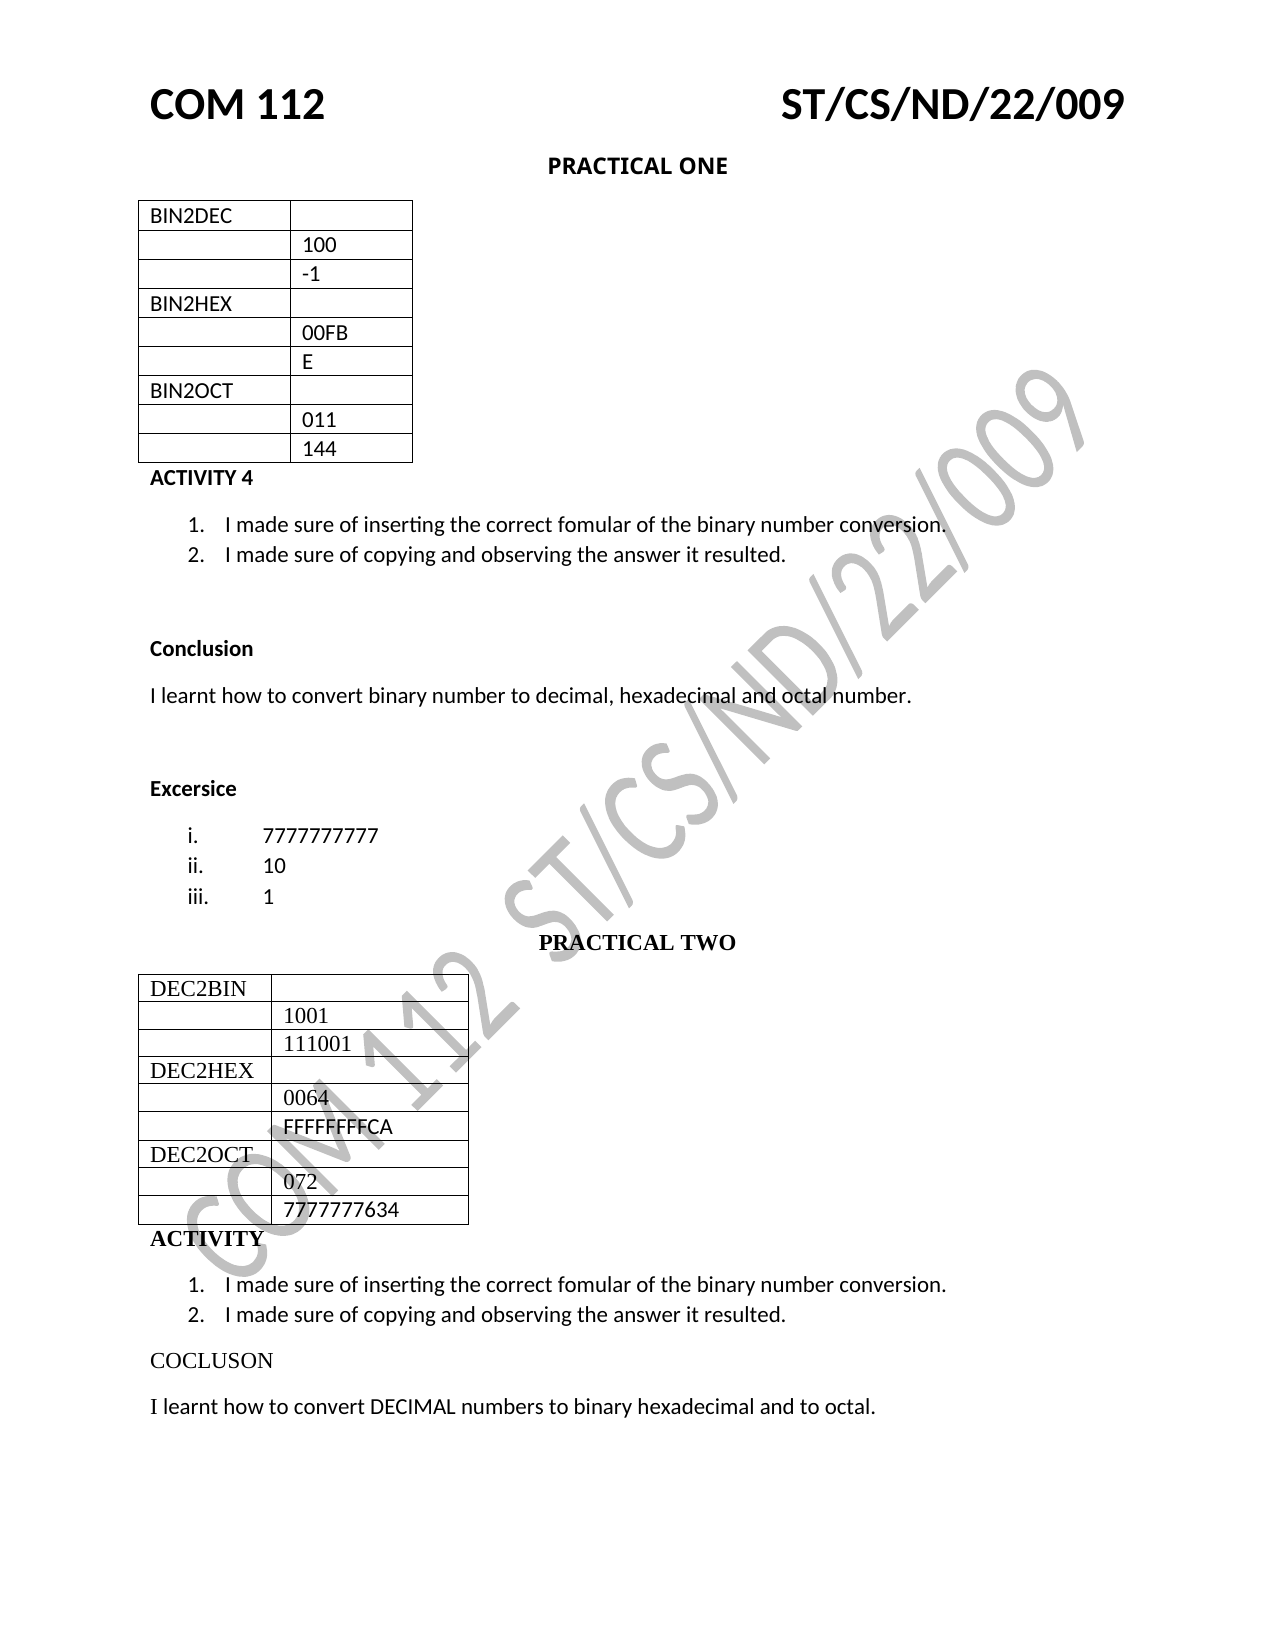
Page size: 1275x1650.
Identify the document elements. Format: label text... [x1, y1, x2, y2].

text I learnt how to convert binary number to decimal, hexadecimal and octal number. [150, 681, 1125, 709]
table_cell -1 [291, 260, 412, 288]
table_cell [139, 1002, 271, 1028]
list 7777777777 [187, 821, 1125, 849]
table_cell 072 [272, 1168, 468, 1194]
text Excersice [150, 774, 1125, 802]
table_header [291, 201, 412, 229]
table_cell FFFFFFFFCA [272, 1112, 468, 1140]
list I made sure of inserting the correct fomular of the binary number conversion. [187, 510, 1125, 538]
text PRACTICAL TWO [150, 929, 1125, 955]
list 10 [187, 852, 1125, 879]
table_cell [139, 1112, 271, 1140]
table_cell [272, 1057, 468, 1083]
table_cell [139, 1196, 271, 1224]
text I learnt how to convert DECIMAL numbers to binary hexadecimal and to octal. [150, 1392, 1125, 1420]
table_cell [139, 347, 290, 375]
table_cell BIN2HEX [139, 289, 290, 317]
table_header [272, 975, 468, 1001]
table_cell 100 [291, 231, 412, 258]
list I made sure of copying and observing the answer it resulted. [187, 1300, 1125, 1328]
text Conclusion [150, 634, 1125, 662]
table_cell [139, 405, 290, 433]
table_cell 011 [291, 405, 412, 433]
table_cell [139, 434, 290, 462]
table_cell DEC2HEX [139, 1057, 271, 1083]
text PRACTICAL ONE [150, 150, 1125, 181]
table_cell 144 [291, 434, 412, 462]
table_header DEC2BIN [139, 975, 271, 1001]
table_cell 7777777634 [272, 1196, 468, 1224]
table_cell BIN2OCT [139, 376, 290, 404]
text ACTIVITY [150, 1225, 1125, 1251]
table_cell 0064 [272, 1084, 468, 1111]
table_cell [272, 1141, 468, 1167]
list I made sure of inserting the correct fomular of the binary number conversion. [187, 1270, 1125, 1298]
table_cell E [291, 347, 412, 375]
table_cell [139, 1030, 271, 1056]
table_cell [139, 318, 290, 346]
table_cell 00FB [291, 318, 412, 346]
table_cell 111001 [272, 1030, 468, 1056]
table_cell [139, 1168, 271, 1194]
table_cell 1001 [272, 1002, 468, 1028]
text COCLUSON [150, 1347, 1125, 1373]
list I made sure of copying and observing the answer it resulted. [187, 540, 1125, 568]
table_cell [291, 289, 412, 317]
table_cell [291, 376, 412, 404]
table_cell [139, 1084, 271, 1111]
text ACTIVITY 4 [150, 463, 1125, 491]
table_header BIN2DEC [139, 201, 290, 229]
table_cell [139, 260, 290, 288]
list 1 [187, 882, 1125, 910]
table_cell DEC2OCT [139, 1141, 271, 1167]
table_cell [139, 231, 290, 258]
